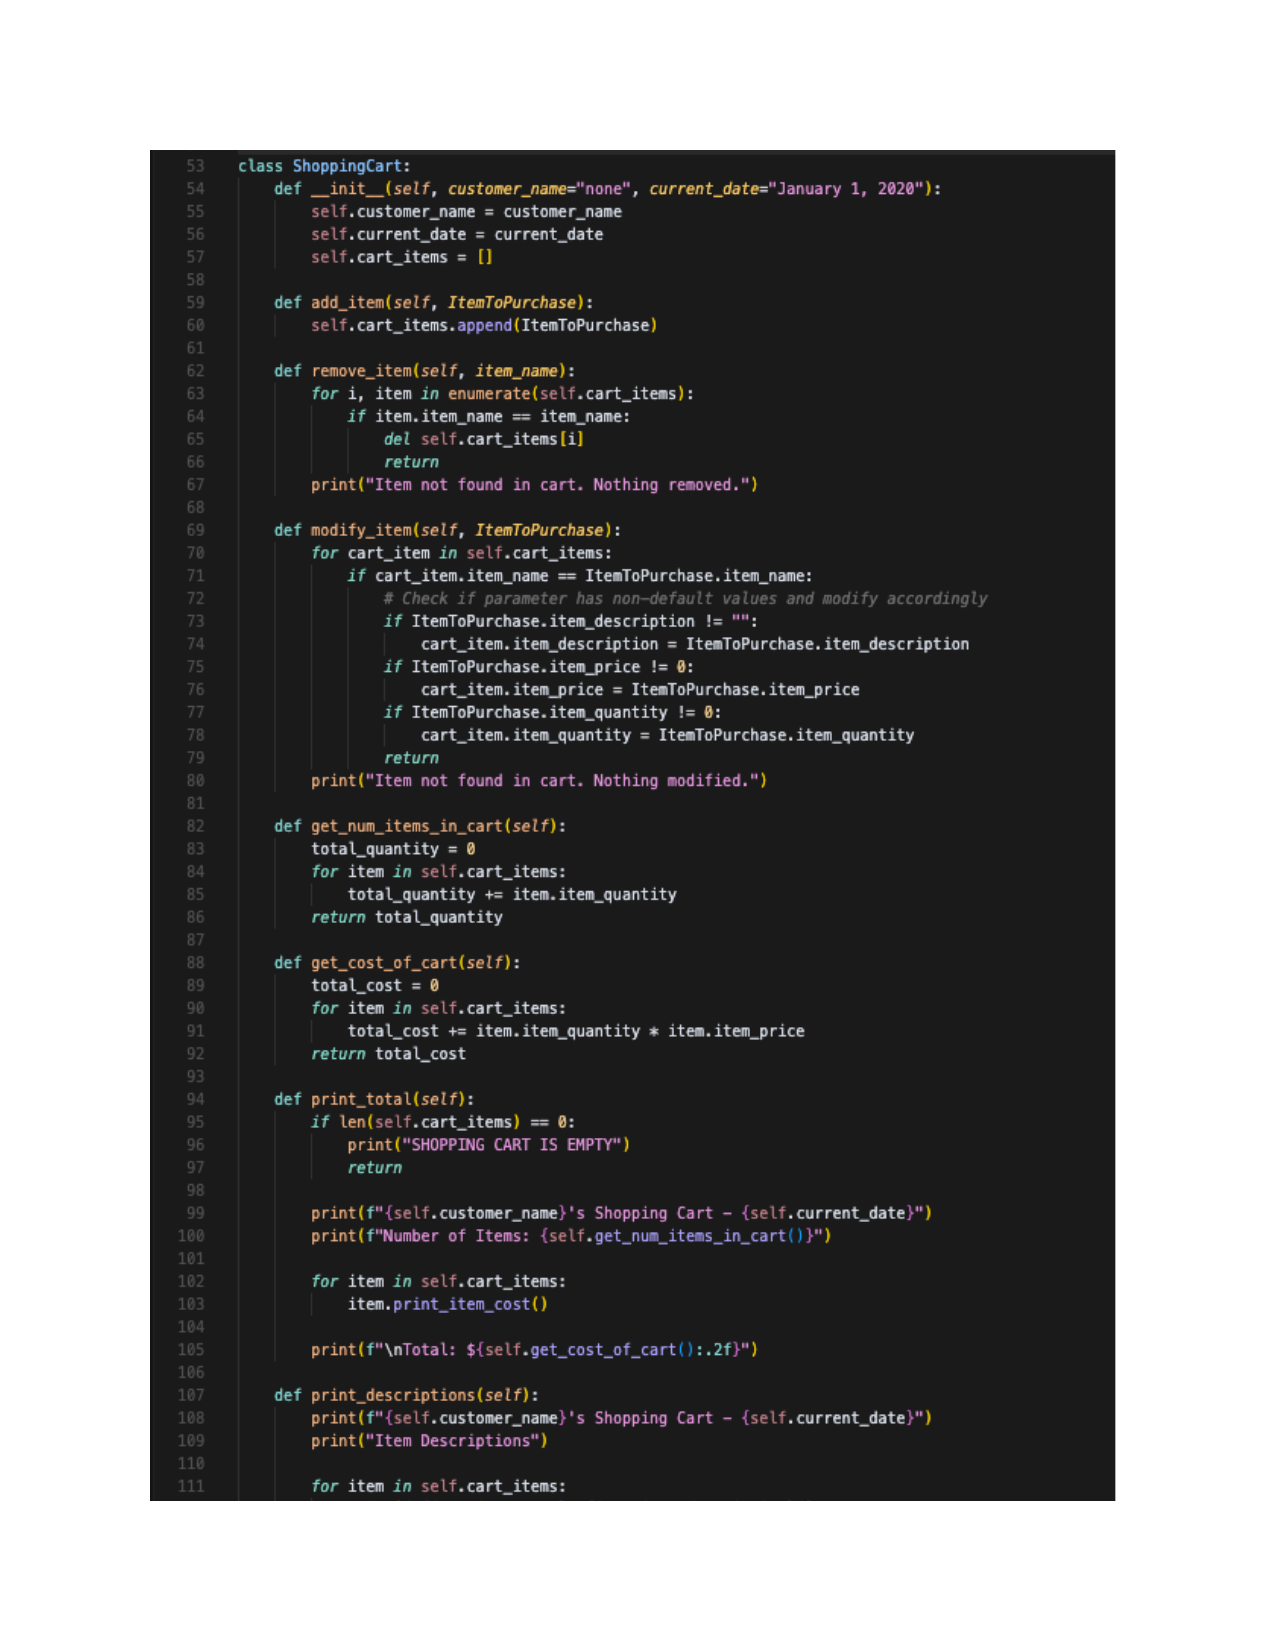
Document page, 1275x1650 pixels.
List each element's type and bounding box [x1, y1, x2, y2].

picture [150, 150, 1116, 1501]
